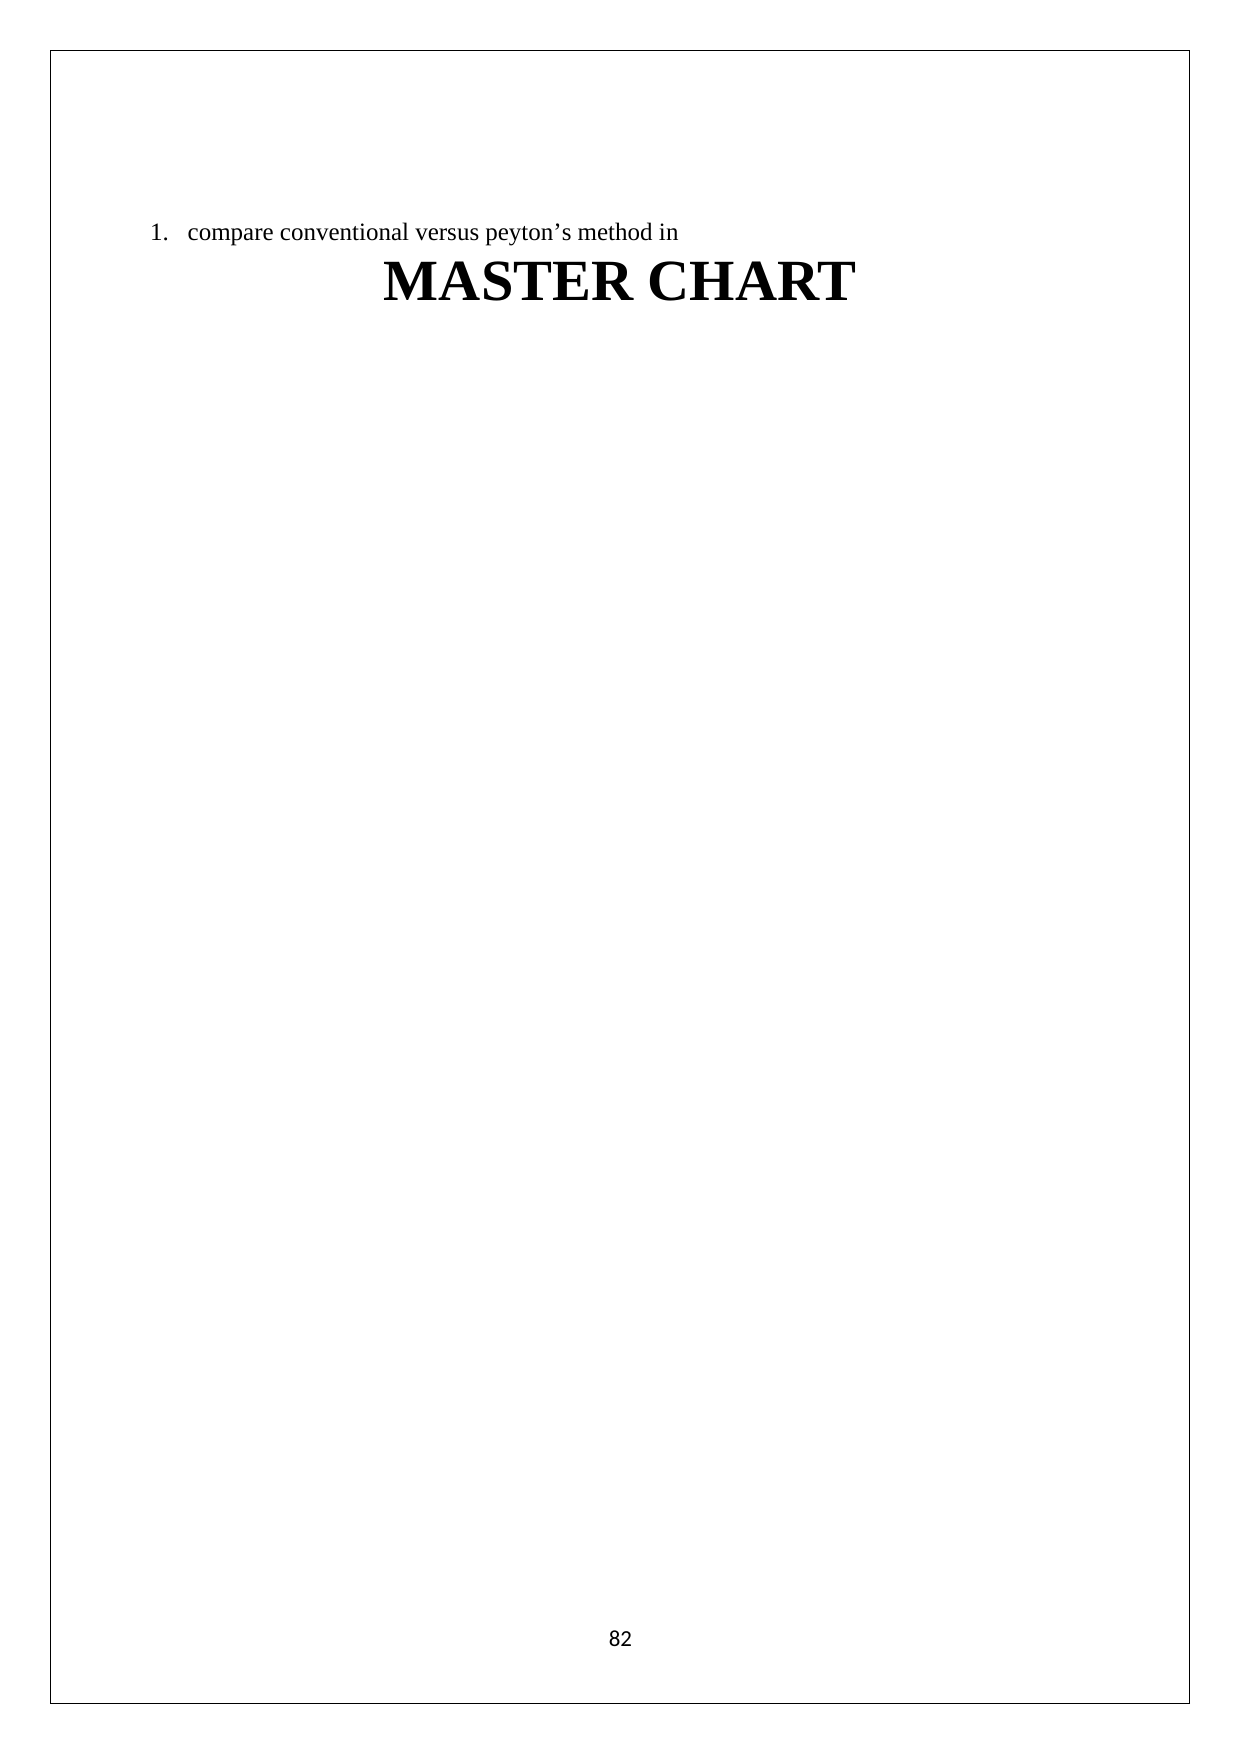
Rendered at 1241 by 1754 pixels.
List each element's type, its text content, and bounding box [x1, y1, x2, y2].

list compare conventional versus peyton’s method in [150, 217, 1090, 246]
text MASTER CHART [150, 246, 1090, 313]
